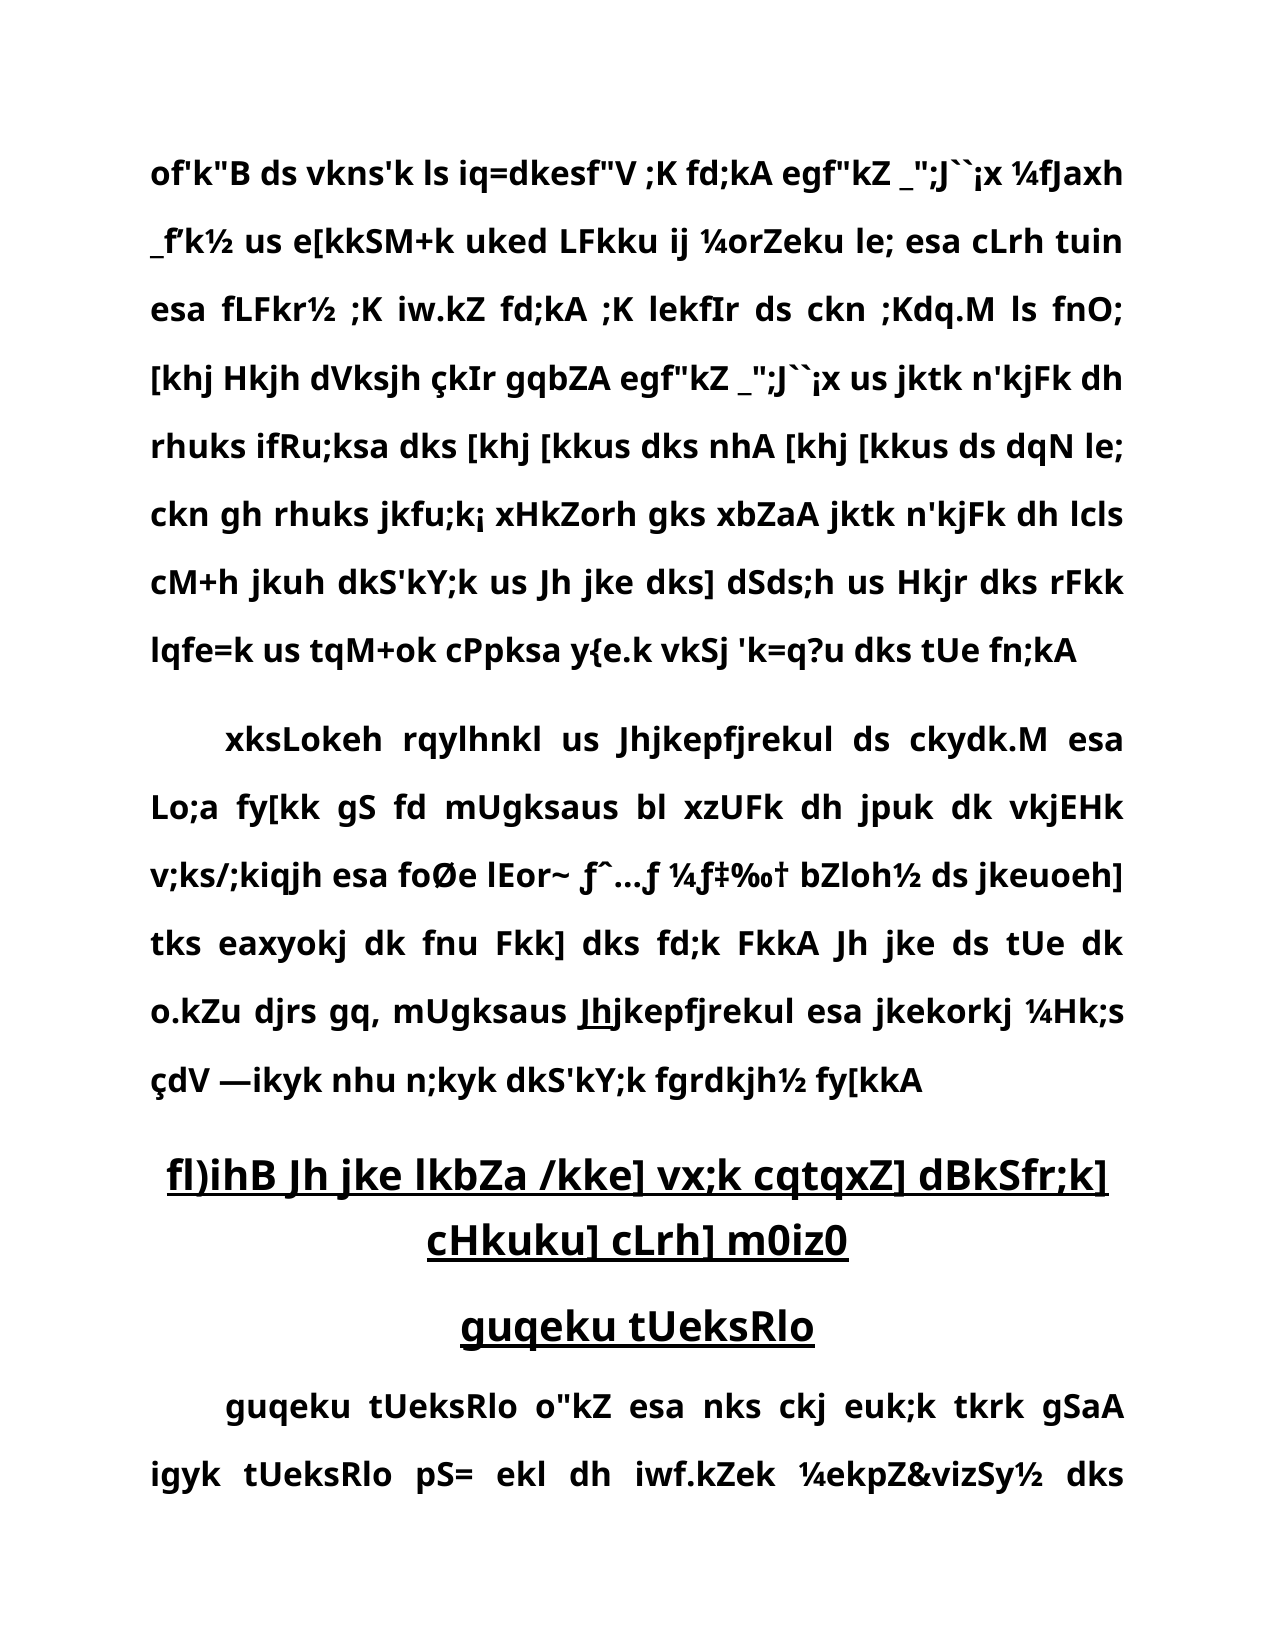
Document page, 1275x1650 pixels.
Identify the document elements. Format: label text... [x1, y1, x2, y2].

text fl)ihB Jh jke lkbZa /kke] vx;k cqtqxZ] dBkSfr;k] cHkuku] cLrh] m0iz0 [150, 1145, 1125, 1267]
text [150, 150, 1125, 672]
text guqeku tUeksRlo [150, 1297, 1125, 1353]
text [150, 1383, 1125, 1496]
text xksLokeh rqylhnkl us Jhjkepfjrekul ds ckydk.M esa Lo;a fy[kk gS fd mUgksaus bl xzUFk dh jpuk dk vkjEHk v;ks/;kiqjh esa foØe lEor~ ƒˆ…ƒ ¼ƒ‡‰† bZloh½ ds jkeuoeh] tks eaxyokj dk fnu Fkk] dks fd;k FkkA Jh jke ds tUe dk o.kZu djrs gq, mUgksaus Jhjkepfjrekul esa jkekorkj ¼Hk;s çdV —ikyk nhu n;kyk dkS'kY;k fgrdkjh½ fy[kkA [150, 716, 1125, 1102]
